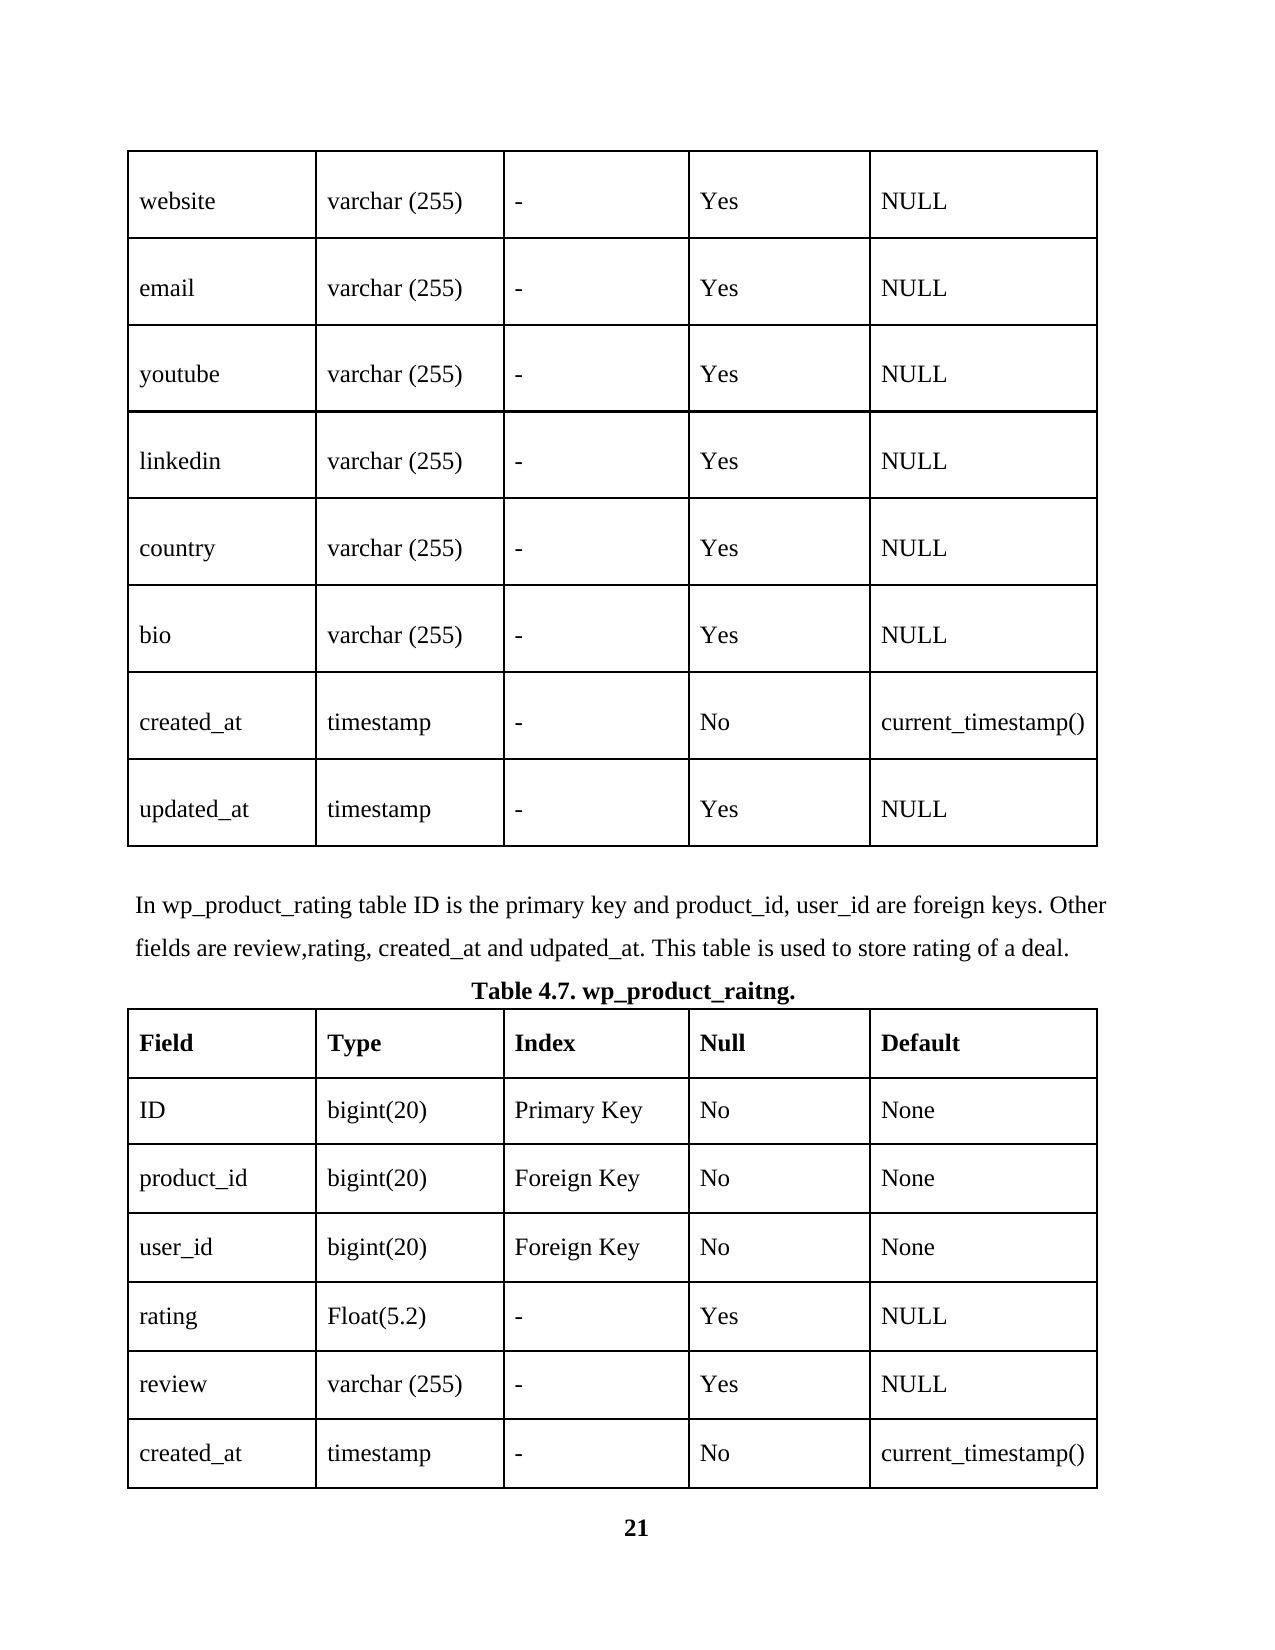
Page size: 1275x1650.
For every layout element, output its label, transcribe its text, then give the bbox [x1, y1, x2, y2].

table_cell NULL [871, 760, 1096, 845]
table_cell Yes [690, 760, 869, 845]
table_cell No [690, 1079, 869, 1143]
text Table 4.7. wp_product_raitng. [157, 976, 1110, 1005]
table_cell None [871, 1079, 1096, 1143]
table_cell - [505, 1352, 688, 1418]
table_cell - [505, 413, 688, 497]
table_cell - [505, 760, 688, 845]
table_cell Yes [690, 413, 869, 497]
table_cell country [129, 499, 315, 584]
table_cell timestamp [317, 673, 503, 758]
table_cell created_at [129, 1420, 315, 1487]
table_cell NULL [871, 499, 1096, 584]
table_cell Yes [690, 1352, 869, 1418]
table_cell - [505, 1283, 688, 1349]
table_cell - [505, 239, 688, 323]
table_cell bigint(20) [317, 1214, 503, 1281]
table_cell timestamp [317, 1420, 503, 1487]
table_cell - [505, 499, 688, 584]
table_cell current_timestamp() [871, 1420, 1096, 1487]
table_cell - [505, 1420, 688, 1487]
table_cell rating [129, 1283, 315, 1349]
table_cell current_timestamp() [871, 673, 1096, 758]
table_cell website [129, 152, 315, 237]
table_cell varchar (255) [317, 586, 503, 671]
table_cell user_id [129, 1214, 315, 1281]
table_cell Yes [690, 326, 869, 410]
table_cell ID [129, 1079, 315, 1143]
table_header Null [690, 1010, 869, 1077]
table_cell created_at [129, 673, 315, 758]
table_cell NULL [871, 1352, 1096, 1418]
table_cell NULL [871, 586, 1096, 671]
table_cell No [690, 1214, 869, 1281]
table_header Type [317, 1010, 503, 1077]
table_cell Foreign Key [505, 1145, 688, 1212]
table_cell NULL [871, 1283, 1096, 1349]
table_cell updated_at [129, 760, 315, 845]
table_cell varchar (255) [317, 239, 503, 323]
table_cell product_id [129, 1145, 315, 1212]
table_cell youtube [129, 326, 315, 410]
table_cell Yes [690, 239, 869, 323]
table_cell NULL [871, 413, 1096, 497]
table_cell bio [129, 586, 315, 671]
table_cell None [871, 1145, 1096, 1212]
table_header Index [505, 1010, 688, 1077]
table_cell email [129, 239, 315, 323]
table_cell - [505, 586, 688, 671]
table_header Default [871, 1010, 1096, 1077]
table_cell NULL [871, 239, 1096, 323]
table_cell varchar (255) [317, 326, 503, 410]
table_cell linkedin [129, 413, 315, 497]
table_cell No [690, 1145, 869, 1212]
table_header Field [129, 1010, 315, 1077]
table_cell - [505, 152, 688, 237]
table_cell Primary Key [505, 1079, 688, 1143]
table_cell varchar (255) [317, 152, 503, 237]
table_cell varchar (255) [317, 413, 503, 497]
table_cell Yes [690, 1283, 869, 1349]
table_cell Yes [690, 586, 869, 671]
table_cell review [129, 1352, 315, 1418]
table_cell varchar (255) [317, 1352, 503, 1418]
table_cell timestamp [317, 760, 503, 845]
table_cell Yes [690, 499, 869, 584]
table_cell NULL [871, 152, 1096, 237]
table_cell - [505, 673, 688, 758]
table_cell No [690, 673, 869, 758]
table_cell NULL [871, 326, 1096, 410]
table_cell None [871, 1214, 1096, 1281]
text In wp_product_rating table ID is the primary key and product_id, user_id are foreign keys. Other fields are review,rating, created_at and udpated_at. This table is used to store rating of a deal. [135, 890, 1131, 962]
table_cell bigint(20) [317, 1079, 503, 1143]
table_cell bigint(20) [317, 1145, 503, 1212]
table_cell Yes [690, 152, 869, 237]
table_cell varchar (255) [317, 499, 503, 584]
table_cell Foreign Key [505, 1214, 688, 1281]
table_cell No [690, 1420, 869, 1487]
table_cell - [505, 326, 688, 410]
table_cell Float(5.2) [317, 1283, 503, 1349]
